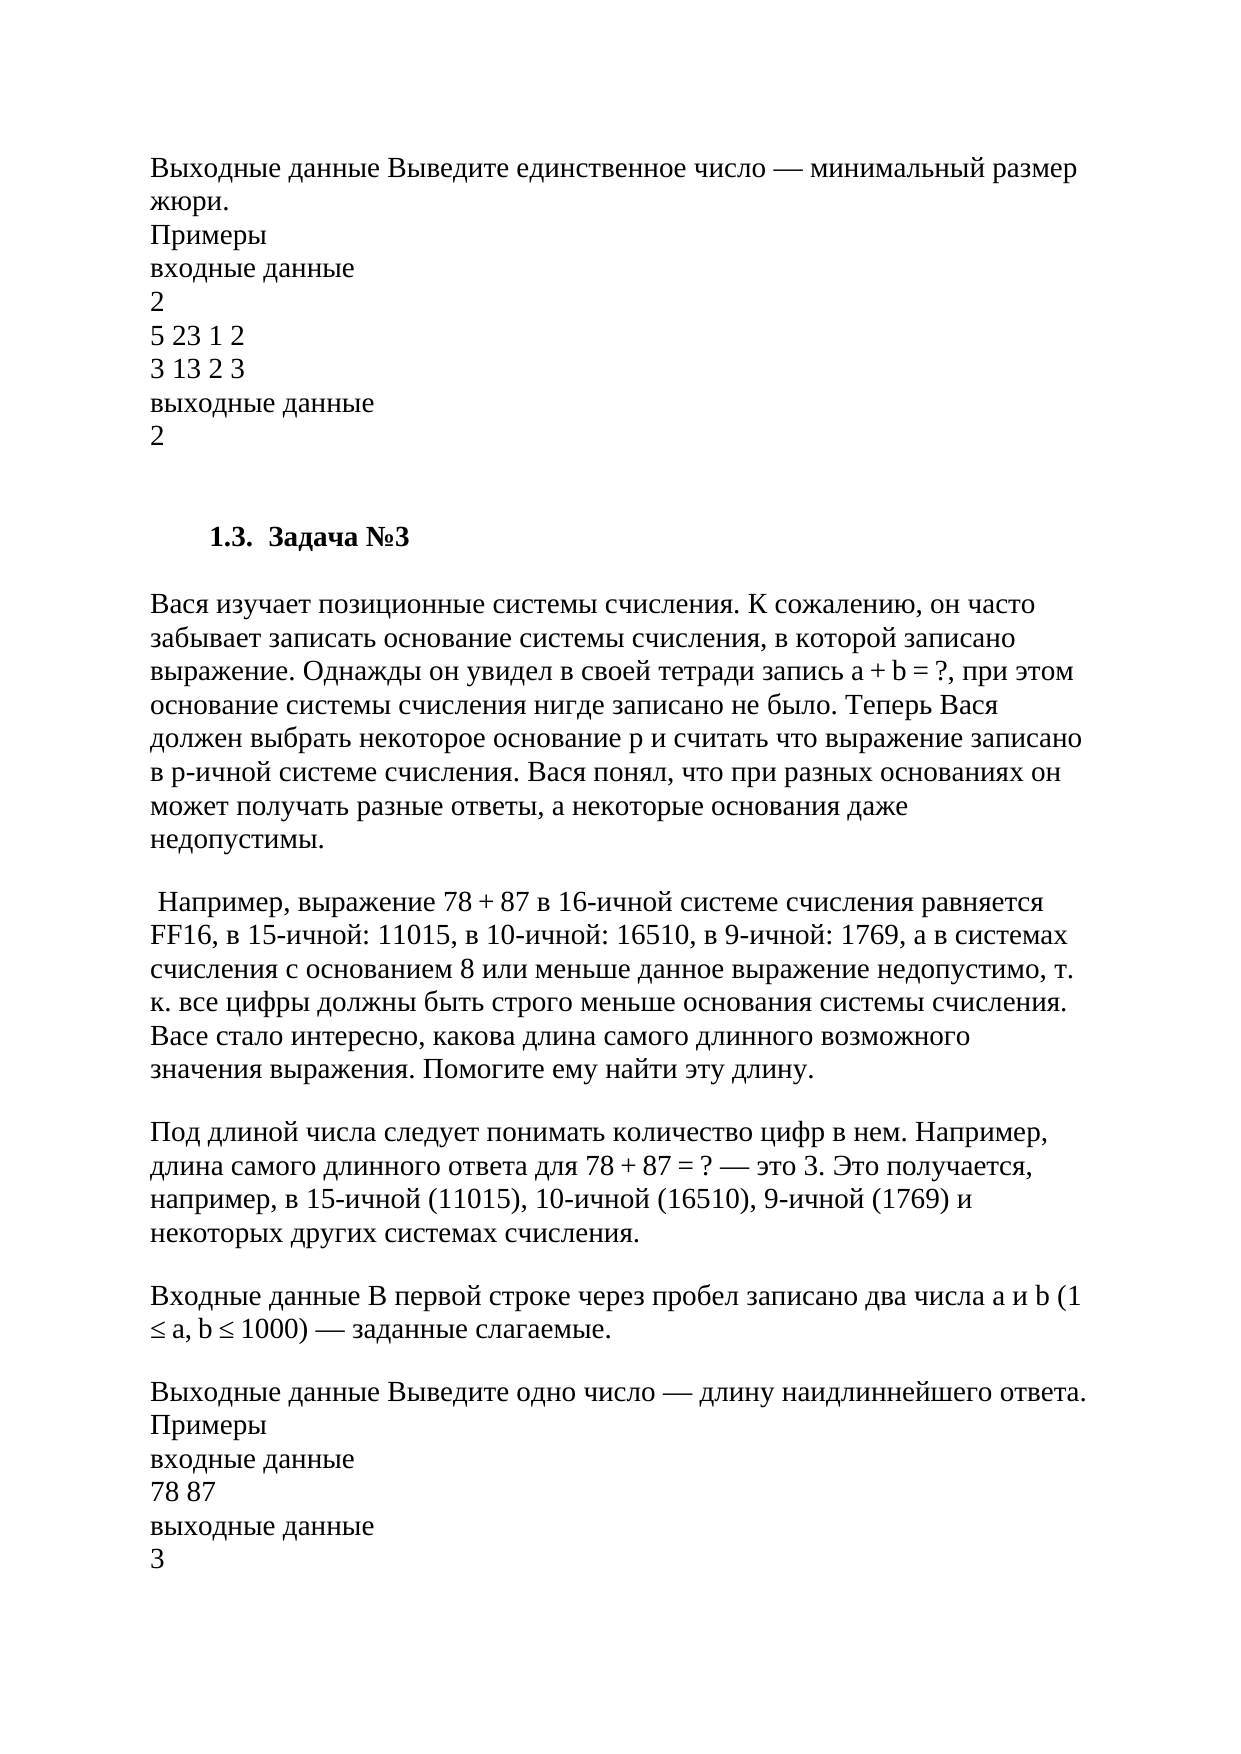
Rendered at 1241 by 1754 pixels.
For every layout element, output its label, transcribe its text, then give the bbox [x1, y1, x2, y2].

subtitle Задача №3 [209, 519, 1090, 552]
text Выходные данные Выведите единственное число — минимальный размер жюри. Примеры входные данные 2 5 23 1 2 3 13 2 3 выходные данные 2 [150, 150, 1090, 452]
text Выходные данные Выведите одно число — длину наидлиннейшего ответа. Примеры входные данные 78 87 выходные данные 3 [150, 1374, 1090, 1575]
text Вася изучает позиционные системы счисления. К сожалению, он часто забывает записать основание системы счисления, в которой записано выражение. Однажды он увидел в своей тетради запись a + b = ?, при этом основание системы счисления нигде записано не было. Теперь Вася должен выбрать некоторое основание p и считать что выражение записано в p-ичной системе счисления. Вася понял, что при разных основаниях он может получать разные ответы, а некоторые основания даже недопустимы. [150, 586, 1090, 855]
text Входные данные В первой строке через пробел записано два числа a и b (1 ≤ a, b ≤ 1000) — заданные слагаемые. [150, 1278, 1090, 1345]
text Под длиной числа следует понимать количество цифр в нем. Например, длина самого длинного ответа для 78 + 87 = ? — это 3. Это получается, например, в 15-ичной (11015), 10-ичной (16510), 9-ичной (1769) и некоторых других системах счисления. [150, 1114, 1090, 1248]
text Например, выражение 78 + 87 в 16-ичной системе счисления равняется FF16, в 15-ичной: 11015, в 10-ичной: 16510, в 9-ичной: 1769, а в системах счисления с основанием 8 или меньше данное выражение недопустимо, т. к. все цифры должны быть строго меньше основания системы счисления. Васе стало интересно, какова длина самого длинного возможного значения выражения. Помогите ему найти эту длину. [150, 884, 1090, 1085]
